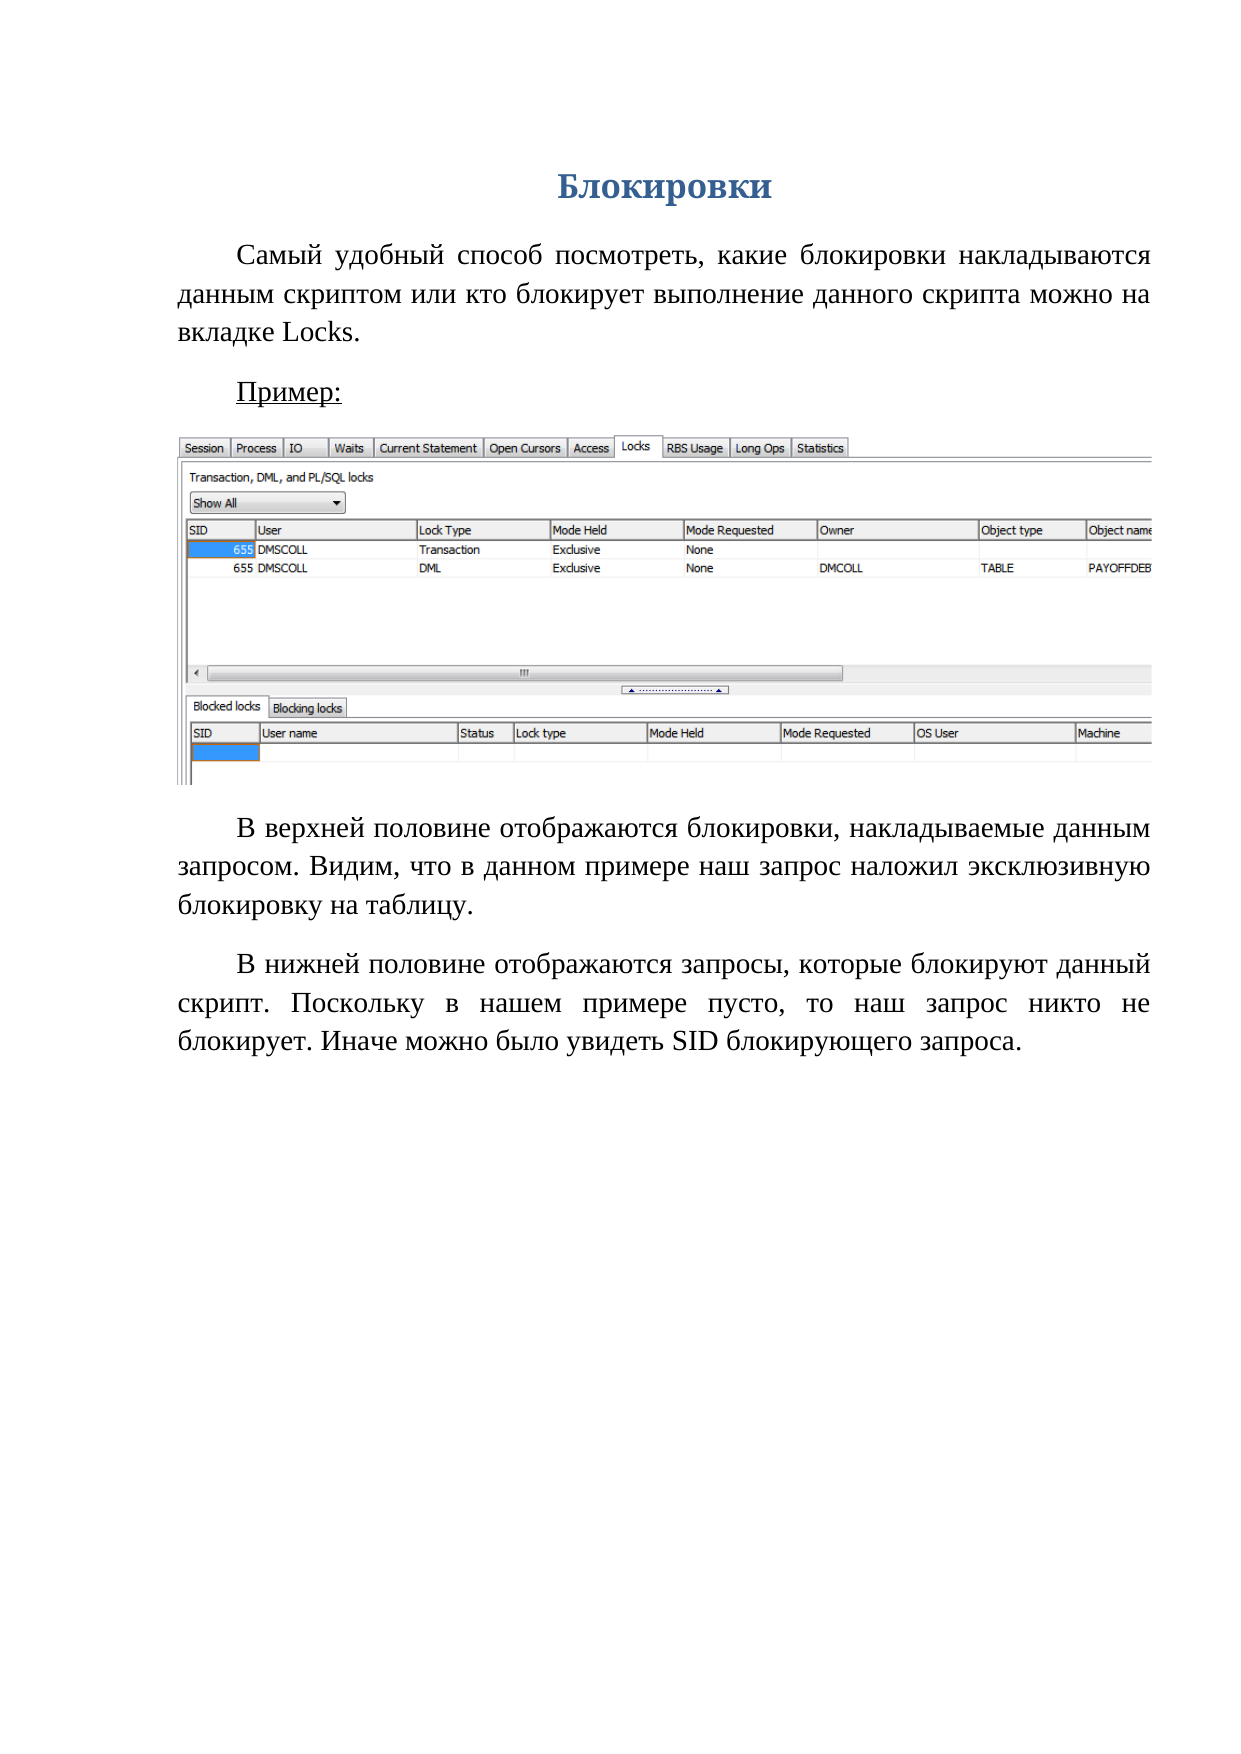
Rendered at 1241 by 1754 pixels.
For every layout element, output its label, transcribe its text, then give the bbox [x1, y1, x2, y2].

subtitle Блокировки [177, 168, 1152, 206]
text В нижней половине отображаются запросы, которые блокируют данный скрипт. Поскольку в нашем примере пусто, то наш запрос никто не блокирует. Иначе можно было увидеть SID блокирующего запроса. [177, 946, 1152, 1057]
picture [177, 433, 1152, 785]
text Самый удобный способ посмотреть, какие блокировки накладываются данным скриптом или кто блокирует выполнение данного скрипта можно на вкладке Locks. [177, 237, 1152, 348]
text В верхней половине отображаются блокировки, накладываемые данным запросом. Видим, что в данном примере наш запрос наложил эксклюзивную блокировку на таблицу. [177, 810, 1152, 920]
text Пример: [177, 374, 1152, 407]
